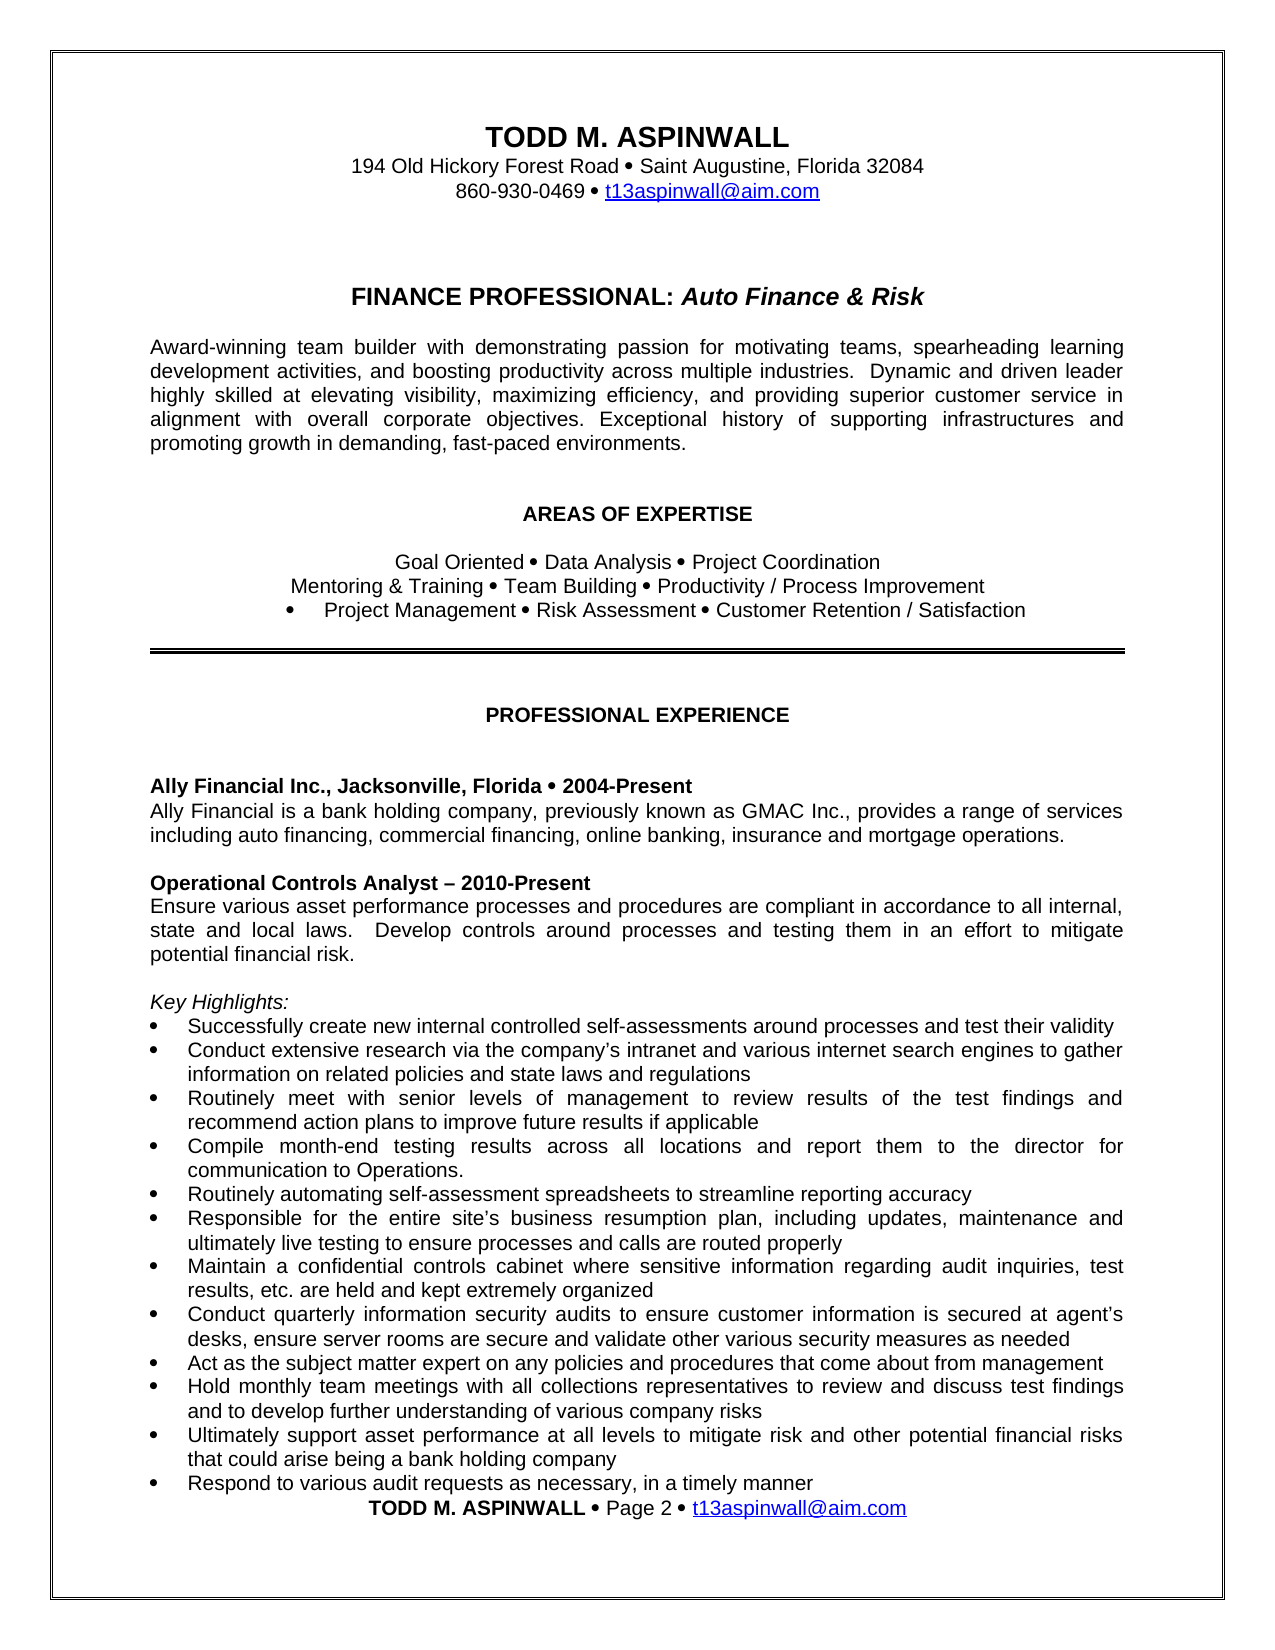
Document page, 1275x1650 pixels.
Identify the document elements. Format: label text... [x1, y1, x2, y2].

list Maintain a confidential controls cabinet where sensitive information regarding audit inquiries, test results, etc. are held and kept extremely organized [150, 1254, 1125, 1302]
list Project Management Risk Assessment Customer Retention / Satisfaction [187, 598, 1125, 622]
list Conduct quarterly information security audits to ensure customer information is secured at agent’s desks, ensure server rooms are secure and validate other various security measures as needed [150, 1302, 1125, 1350]
list Ultimately support asset performance at all levels to mitigate risk and other potential financial risks that could arise being a bank holding company [150, 1422, 1125, 1470]
text Ally Financial is a bank holding company, previously known as GMAC Inc., provides a range of services including auto financing, commercial financing, online banking, insurance and mortgage operations. [150, 798, 1125, 846]
text Ally Financial Inc., 2004-Present [150, 774, 1125, 798]
list Respond to various audit requests as necessary, in a timely manner [150, 1470, 1125, 1494]
list Successfully create new internal controlled self-assessments around processes and test their validity [150, 1014, 1125, 1038]
list Routinely automating self-assessment spreadsheets to streamline reporting accuracy [150, 1182, 1125, 1206]
text Key Highlights: [150, 990, 1125, 1014]
text Mentoring & Productivity / Process Improvement [150, 574, 1125, 598]
text PROFESSIONAL EXPERIENCE [150, 702, 1125, 726]
list Hold monthly team meetings with all collections representatives to review and discuss test findings and to develop further understanding of various company risks [150, 1374, 1125, 1422]
text Operational Controls Analyst – 2010-Present [150, 870, 1125, 894]
list Compile month-end testing results across all locations and report them to the director for communication to Operations. [150, 1134, 1125, 1182]
text Goal Oriented Data Analysis Project Coordination [150, 550, 1125, 574]
list Responsible for the entire site’s business resumption plan, including updates, maintenance and ultimately live testing to ensure processes and calls are routed properly [150, 1206, 1125, 1254]
text Ensure various asset performance processes and procedures are compliant in accordance to all internal, state and local laws. Develop controls around processes and testing them in an effort to mitigate potential financial risk. [150, 894, 1125, 966]
text TODD M. ASPINWALL [150, 120, 1125, 153]
list Act as the subject matter expert on any policies and procedures that come about from management [150, 1350, 1125, 1374]
text TODD M. ASPINWALL Page 2 t13aspinwall@aim.com [150, 1494, 1125, 1519]
text AREAS OF EXPERTISE [150, 502, 1125, 526]
text 860-930-0469 t13aspinwall@aim.com [150, 178, 1125, 203]
text Award-winning team builder with demonstrating passion for motivating teams, spearheading learning development activities, and boosting productivity across multiple industries. Dynamic and driven leader highly skilled at elevating visibility, maximizing efficiency, and providing superior customer service in alignment with overall corporate objectives. Exceptional history of supporting infrastructures and promoting growth in demanding, fast-paced environments. [150, 334, 1125, 454]
list Conduct extensive research via the company’s intranet and various internet search engines to gather information on related policies and state laws and regulations [150, 1038, 1125, 1086]
list Routinely meet with senior levels of management to review results of the test findings and recommend action plans to improve future results if applicable [150, 1086, 1125, 1134]
text FINANCE PROFESSIONAL: Auto Finance & Risk [150, 282, 1125, 311]
